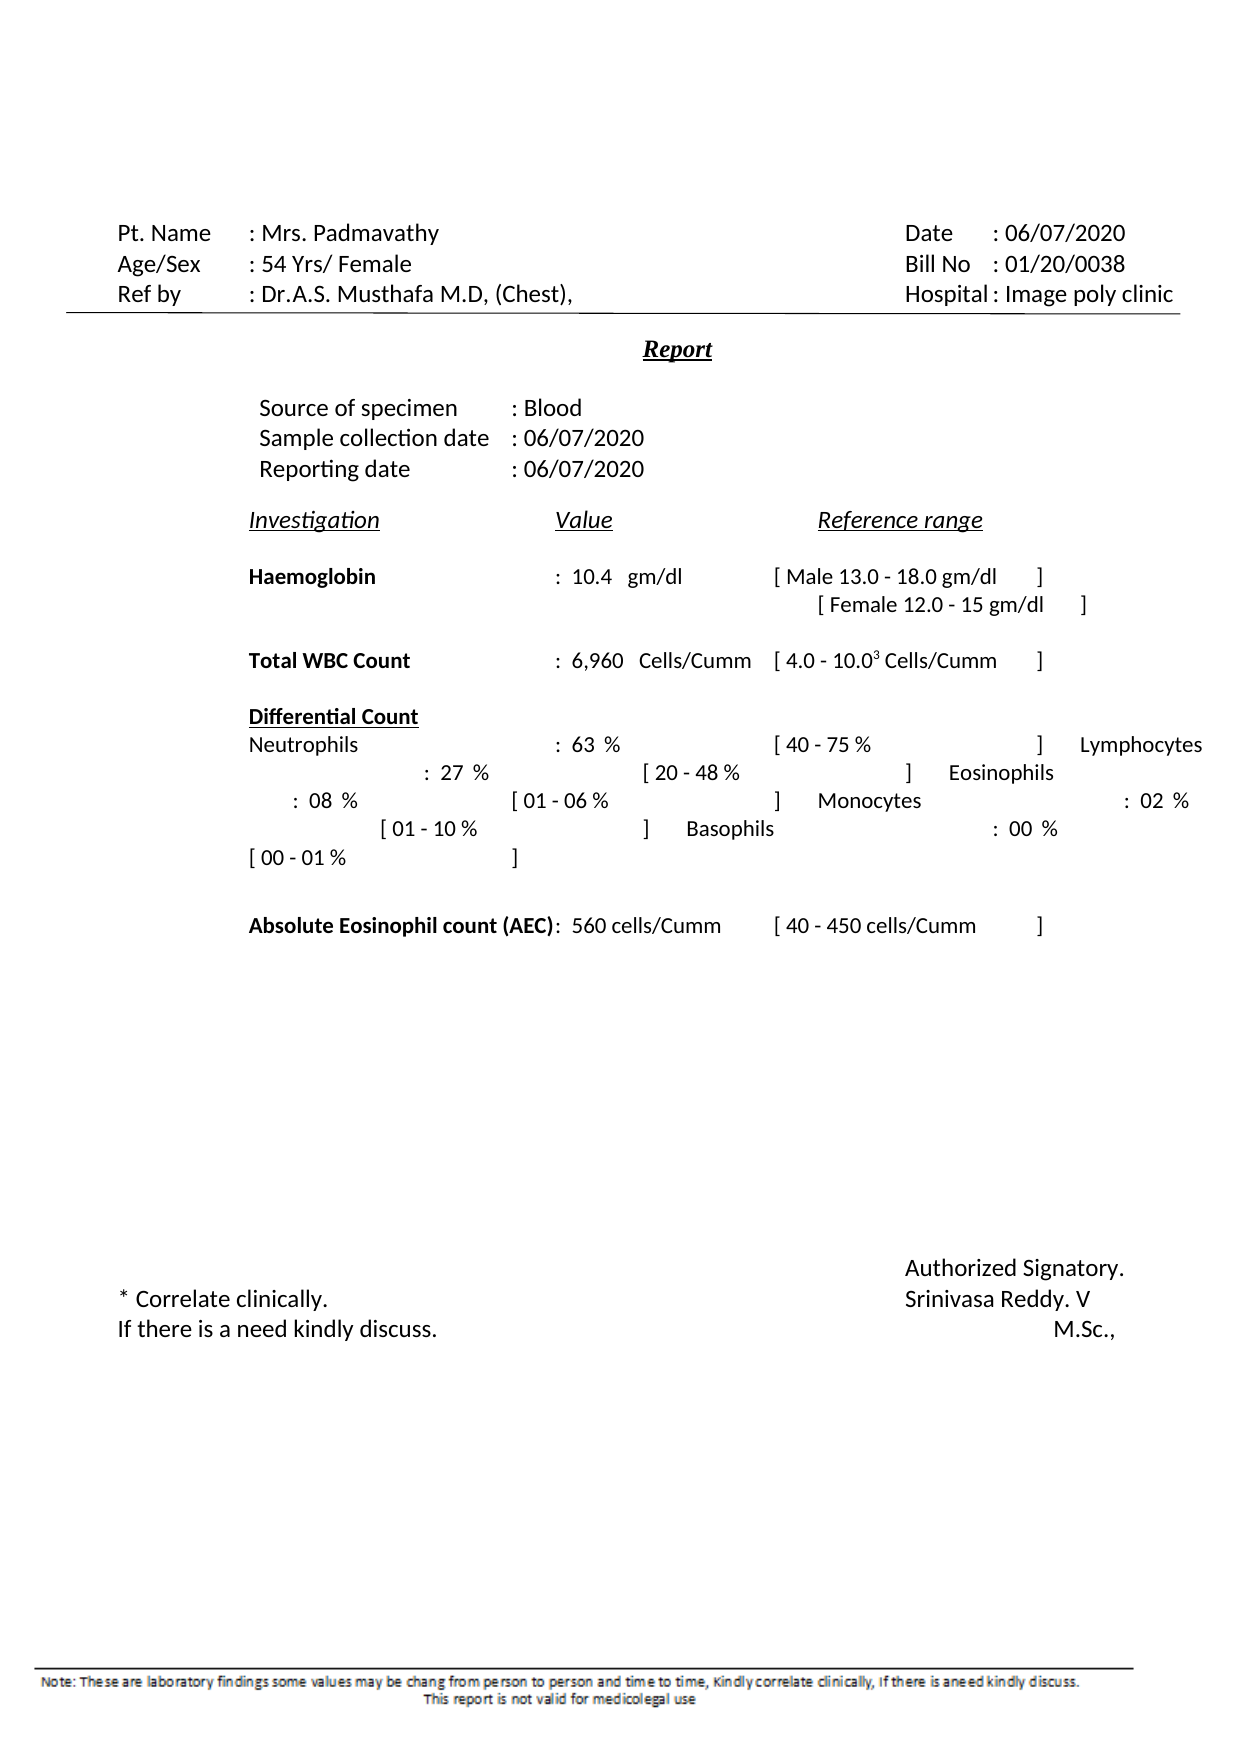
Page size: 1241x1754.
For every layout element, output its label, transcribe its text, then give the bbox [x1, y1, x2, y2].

text Ref by : Dr. A.S. Musthafa M.D, (Chest), Hospital : Image poly clinic [74, 278, 1210, 309]
text If there is a need kindly discuss. M.Sc., [74, 1313, 1210, 1344]
text * Correlate clinically. Srinivasa Reddy. V [74, 1283, 1210, 1313]
text Pt. Name : Mrs. Padmavathy Date : 06/07/2020 [74, 217, 1210, 248]
text Total WBC Count : 6,960 Cells/Cumm [ 4.0 - 10.03 Cells/Cumm ] [205, 646, 1210, 674]
text Investigation Value Reference range [205, 504, 1210, 534]
text Absolute Eosinophil count (AEC) : 560 cells/Cumm [ 40 - 450 cells/Cumm ] [205, 911, 1210, 939]
text Differential Count [205, 702, 1210, 731]
text Age/Sex : 54 Yrs/ Female Bill No : 01/20/0038 [74, 248, 1210, 278]
text Authorized Signatory. [905, 1252, 1210, 1283]
text Haemoglobin : 10.4 gm/dl [ Male 13.0 - 18.0 gm/dl ] [205, 562, 1210, 590]
text Neutrophils : 63 % [ 40 - 75 % ] Lymphocytes : 27 % [ 20 - 48 % ] Eosinophils : 08 % [ 01 - 06 % ] Monocytes : 02 % [ 01 - 10 % ] Basophils : 00 % [ 00 - 01 % ] [205, 731, 1210, 871]
text [ Female 12.0 - 15 gm/dl ] [774, 590, 1210, 618]
text Report [599, 334, 1210, 363]
text Reporting date : 06/07/2020 [259, 453, 1210, 483]
picture [30, 1665, 1137, 1709]
text Sample collection date : 06/07/2020 [259, 422, 1210, 453]
text Source of specimen : Blood [259, 392, 1210, 422]
